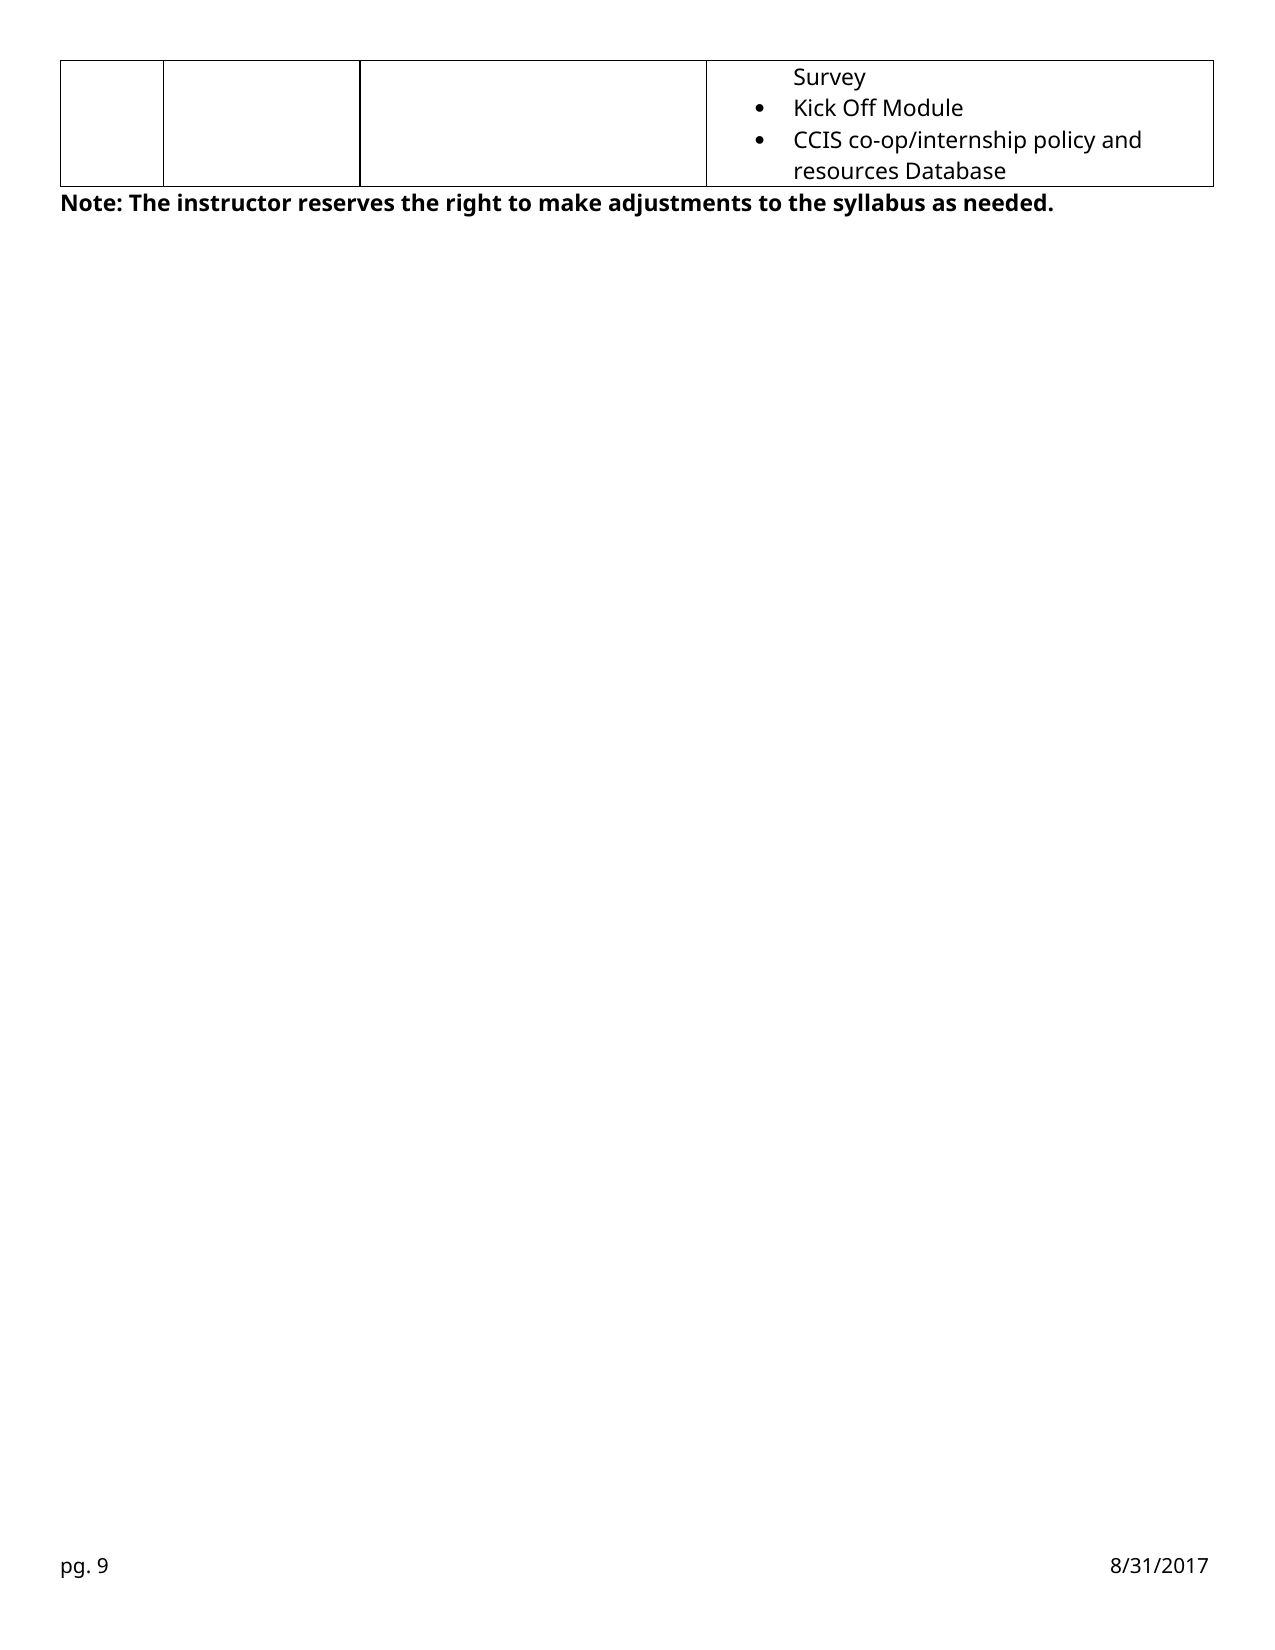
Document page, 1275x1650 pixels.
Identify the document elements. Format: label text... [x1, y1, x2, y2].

text Note: The instructor reserves the right to make adjustments to the syllabus as needed. [60, 187, 1215, 218]
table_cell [164, 61, 359, 186]
table_cell 6 [61, 61, 163, 186]
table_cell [361, 61, 706, 186]
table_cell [707, 61, 1213, 186]
